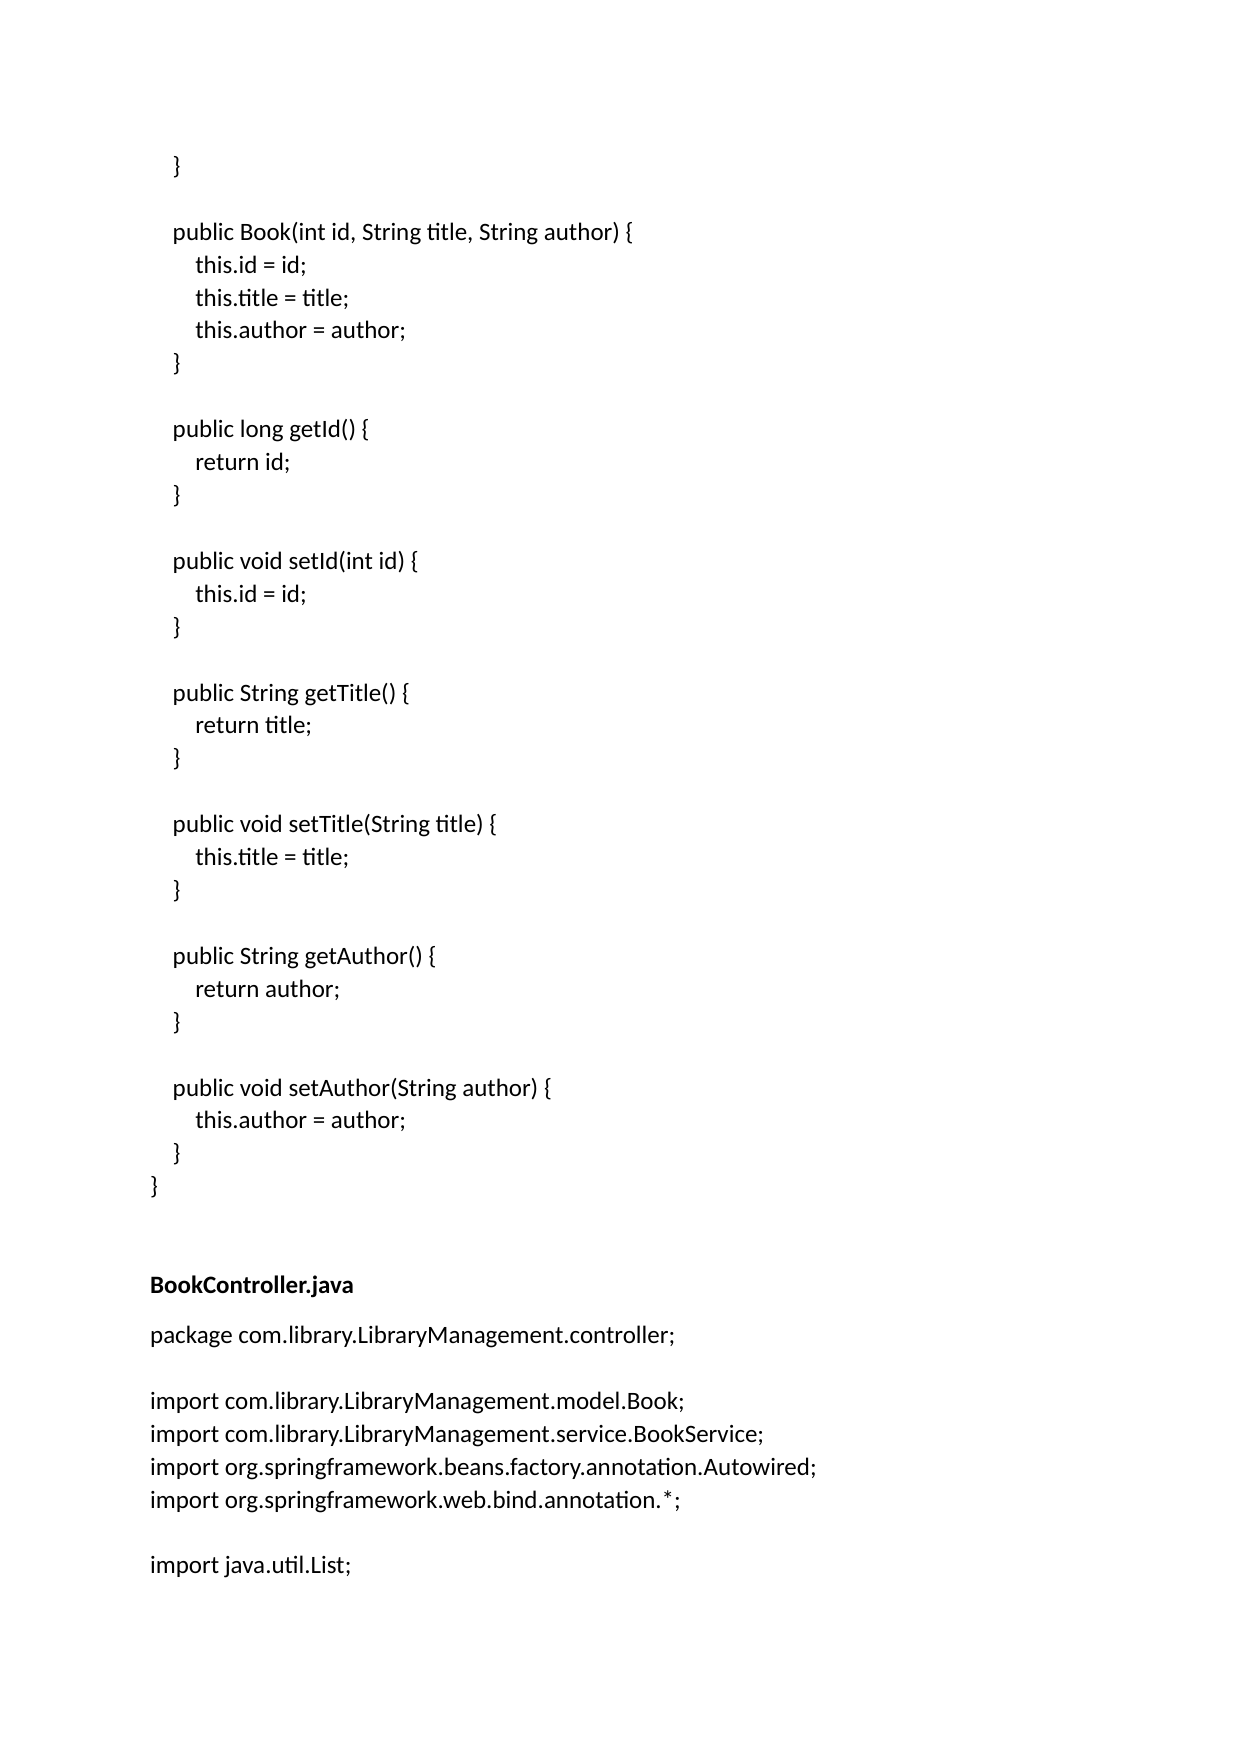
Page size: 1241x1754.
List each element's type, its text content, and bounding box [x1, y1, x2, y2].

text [150, 1319, 1090, 1580]
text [150, 150, 1090, 1201]
text BookController.java [150, 1269, 1090, 1300]
